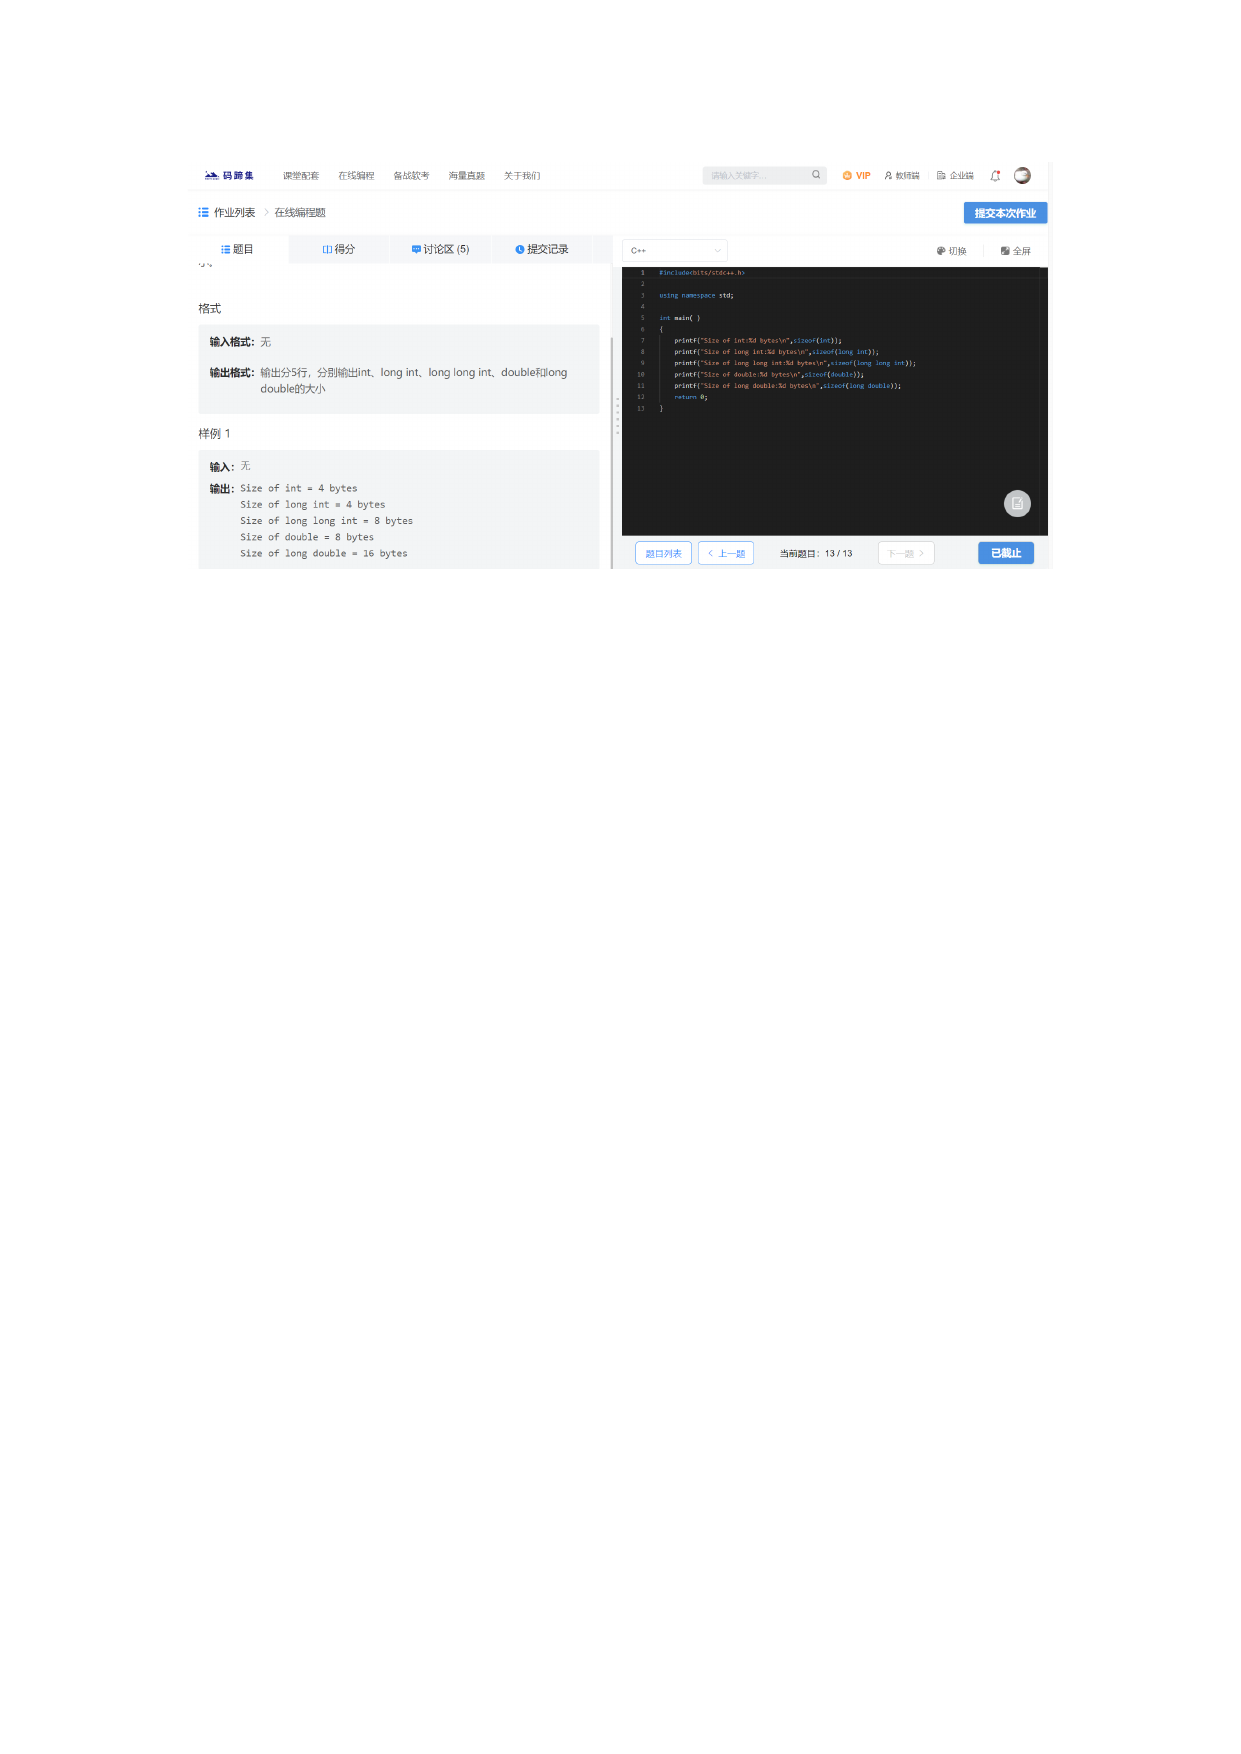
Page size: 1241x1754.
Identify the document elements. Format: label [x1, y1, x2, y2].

picture [187, 162, 1053, 569]
